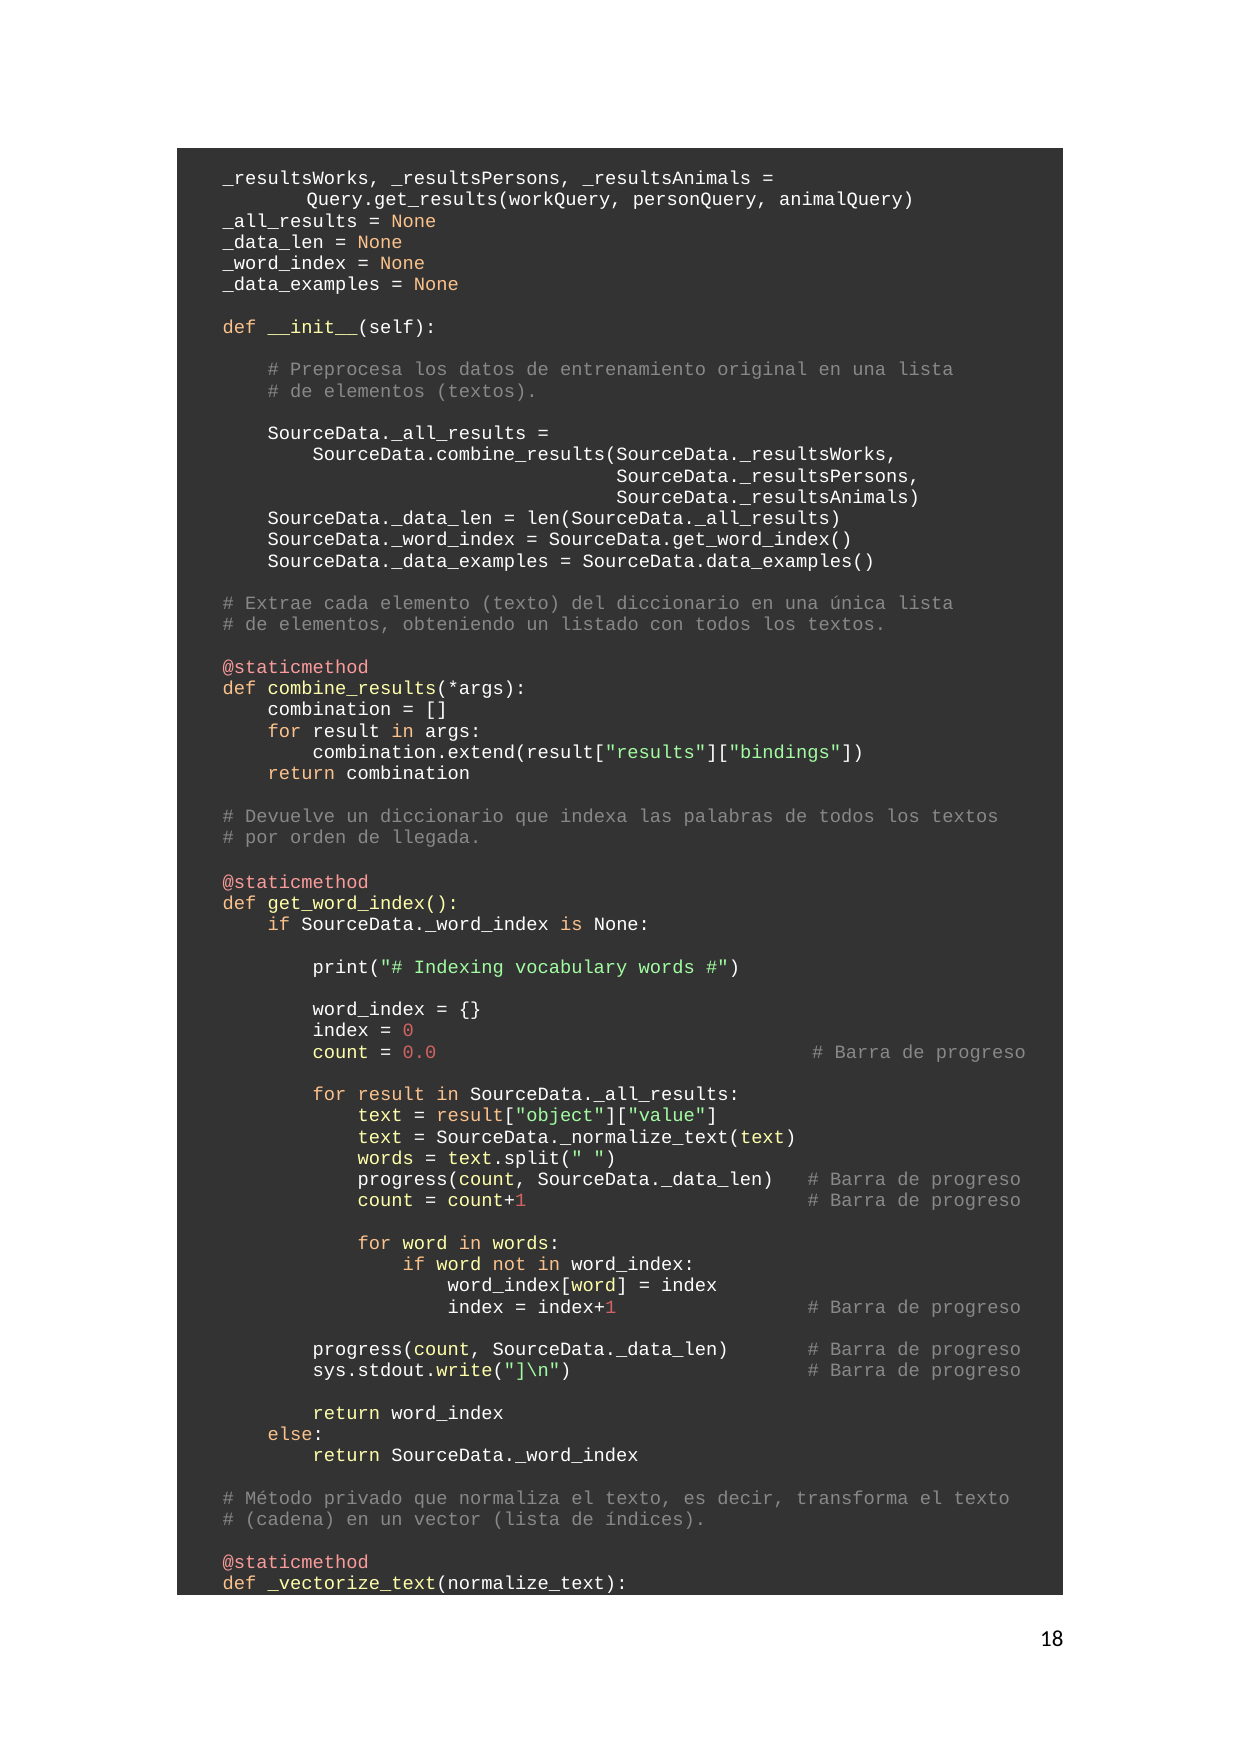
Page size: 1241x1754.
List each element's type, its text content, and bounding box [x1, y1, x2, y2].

text def _vectorize_text(normalize_text): [177, 1574, 1063, 1595]
text # de elementos, obteniendo un listado con todos los textos. [177, 615, 1063, 636]
text return combination [177, 764, 1063, 785]
text _resultsWorks, _resultsPersons, _resultsAnimals = [177, 169, 1063, 190]
text @staticmethod [177, 658, 1063, 679]
text sys.stdout.write("]\n") # Barra de progreso [177, 1361, 1063, 1382]
text def get_word_index(): [177, 894, 1063, 915]
text index = index+1 # Barra de progreso [177, 1297, 1063, 1319]
text word_index[word] = index [177, 1276, 1063, 1297]
text @staticmethod [177, 872, 1063, 894]
text # (cadena) en un vector (lista de índices). [177, 1510, 1063, 1531]
text # Extrae cada elemento (texto) del diccionario en una única lista [177, 594, 1063, 615]
text _all_results = None [177, 211, 1063, 233]
text if SourceData._word_index is None: [177, 915, 1063, 936]
text Query.get_results(workQuery, personQuery, animalQuery) [177, 190, 1063, 211]
text SourceData._data_len = len(SourceData._all_results) [177, 509, 1063, 530]
text @staticmethod [177, 1552, 1063, 1574]
text if word not in word_index: [177, 1255, 1063, 1276]
text SourceData._all_results = [177, 424, 1063, 445]
text text = SourceData._normalize_text(text) [177, 1127, 1063, 1149]
text # por orden de llegada. [177, 828, 1063, 849]
text for result in SourceData._all_results: [177, 1085, 1063, 1106]
text _data_len = None [177, 233, 1063, 254]
text combination = [] [177, 700, 1063, 721]
text count = count+1 # Barra de progreso [177, 1191, 1063, 1212]
text # Método privado que normaliza el texto, es decir, transforma el texto [177, 1489, 1063, 1510]
text for word in words: [177, 1234, 1063, 1255]
text SourceData._resultsAnimals) [177, 488, 1063, 509]
text _word_index = None [177, 254, 1063, 275]
text SourceData._data_examples = SourceData.data_examples() [177, 551, 1063, 573]
text # Preprocesa los datos de entrenamiento original en una lista [177, 360, 1063, 381]
text word_index = {} [177, 1000, 1063, 1021]
text words = text.split(" ") [177, 1149, 1063, 1170]
text SourceData._resultsPersons, [177, 466, 1063, 488]
text SourceData.combine_results(SourceData._resultsWorks, [177, 445, 1063, 466]
text # de elementos (textos). [177, 381, 1063, 403]
text progress(count, SourceData._data_len) # Barra de progreso [177, 1340, 1063, 1361]
text progress(count, SourceData._data_len) # Barra de progreso [177, 1170, 1063, 1191]
text print("# Indexing vocabulary words #") [177, 957, 1063, 979]
text def __init__(self): [177, 318, 1063, 339]
text for result in args: [177, 721, 1063, 743]
text combination.extend(result["results"]["bindings"]) [177, 743, 1063, 764]
text def combine_results(*args): [177, 679, 1063, 700]
text # Devuelve un diccionario que indexa las palabras de todos los textos [177, 806, 1063, 828]
text _data_examples = None [177, 275, 1063, 296]
text return word_index [177, 1404, 1063, 1425]
text count = 0.0 # Barra de progreso [177, 1042, 1063, 1064]
text else: [177, 1425, 1063, 1446]
text SourceData._word_index = SourceData.get_word_index() [177, 530, 1063, 551]
text text = result["object"]["value"] [177, 1106, 1063, 1127]
text return SourceData._word_index [177, 1446, 1063, 1467]
text index = 0 [177, 1021, 1063, 1042]
